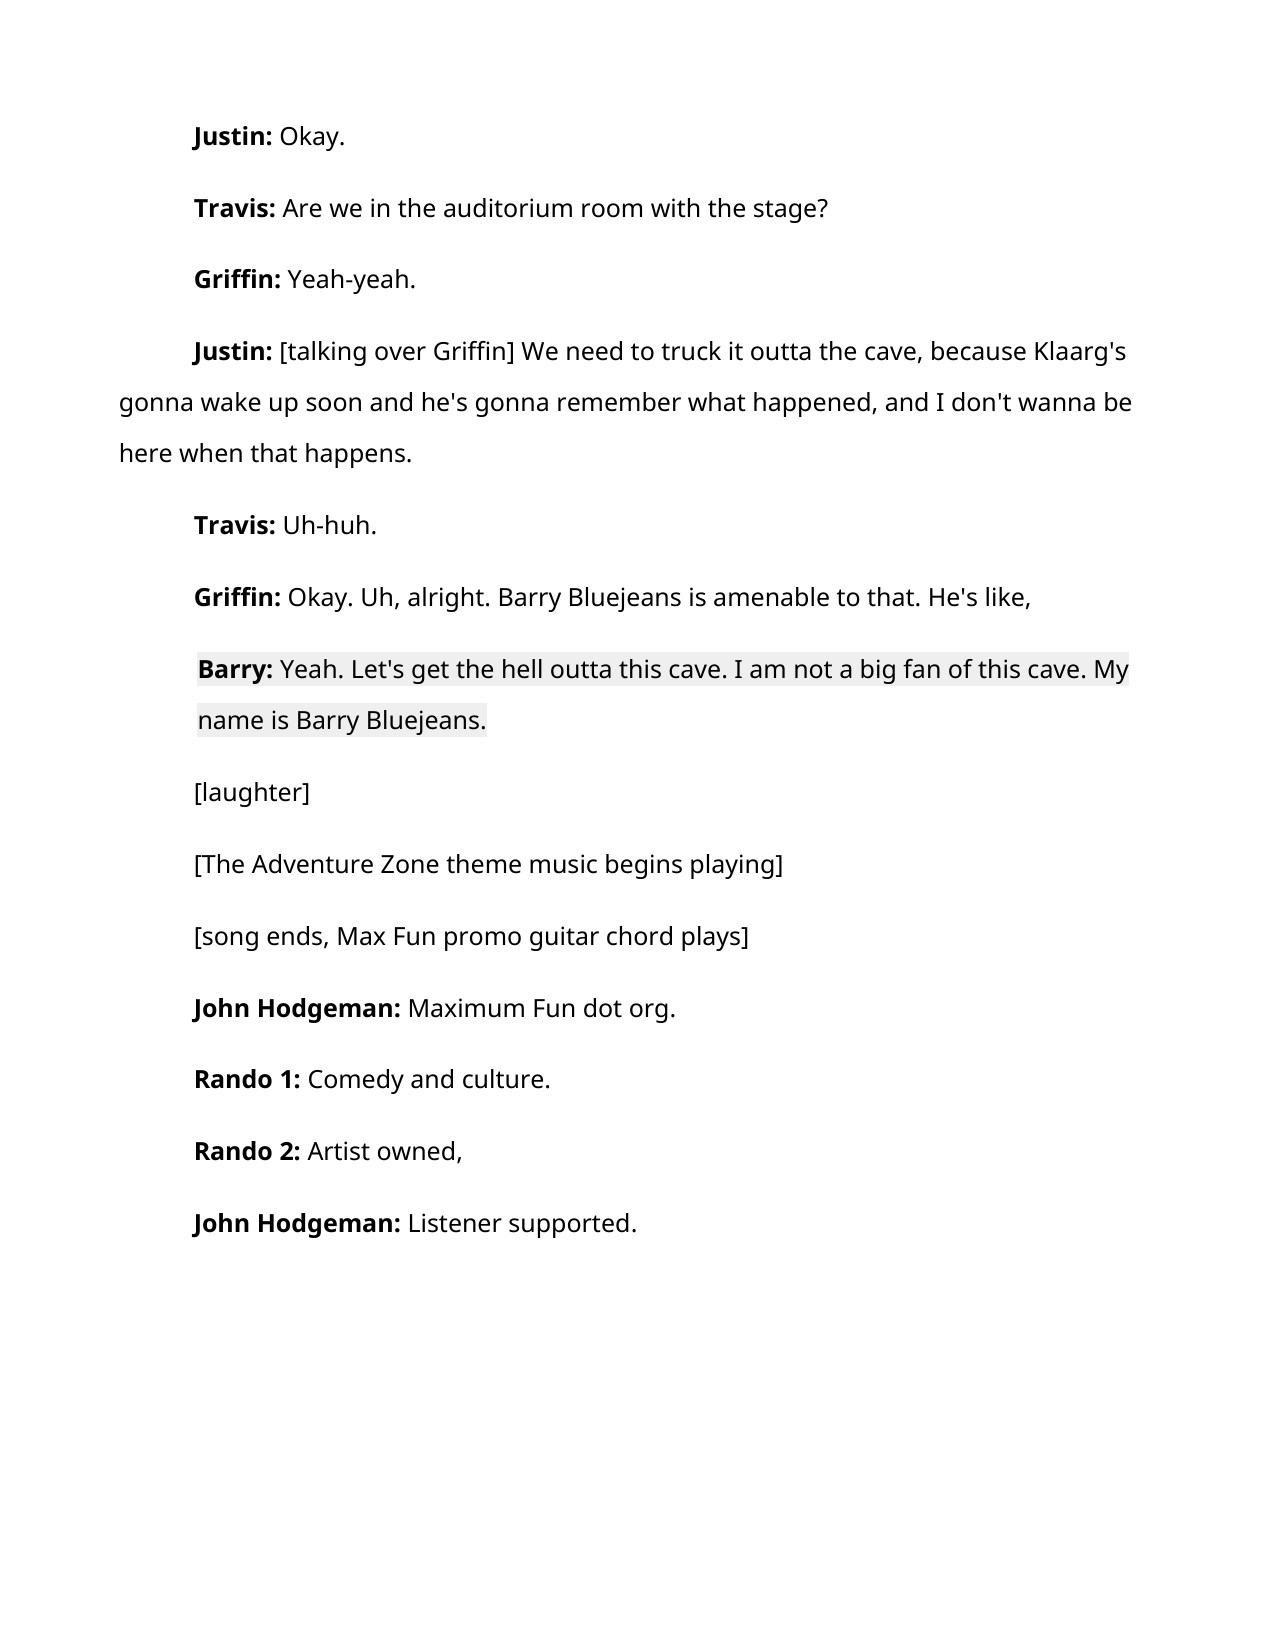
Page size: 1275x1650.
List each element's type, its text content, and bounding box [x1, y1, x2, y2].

text Rando 2: Artist owned, [118, 1134, 1172, 1168]
text Barry: Yeah. Let's get the hell outta this cave. I am not a big fan of this cave. My name is Barry Bluejeans. [197, 652, 1172, 737]
text Griffin: Okay. Uh, alright. Barry Bluejeans is amenable to that. He's like, [118, 580, 1172, 614]
text Justin: Okay. [118, 118, 1172, 152]
text John Hodgeman: Maximum Fun dot org. [118, 990, 1172, 1024]
text [laughter] [118, 775, 1172, 809]
text John Hodgeman: Listener supported. [118, 1206, 1172, 1240]
text Rando 1: Comedy and culture. [118, 1062, 1172, 1096]
text Griffin: Yeah-yeah. [118, 262, 1172, 296]
text Travis: Are we in the auditorium room with the stage? [118, 190, 1172, 224]
text [The Adventure Zone theme music begins playing] [118, 847, 1172, 881]
text Travis: Uh-huh. [118, 508, 1172, 542]
text Justin: [talking over Griffin] We need to truck it outta the cave, because Klaarg's gonna wake up soon and he's gonna remember what happened, and I don't wanna be here when that happens. [118, 334, 1172, 470]
text [song ends, Max Fun promo guitar chord plays] [118, 918, 1172, 952]
